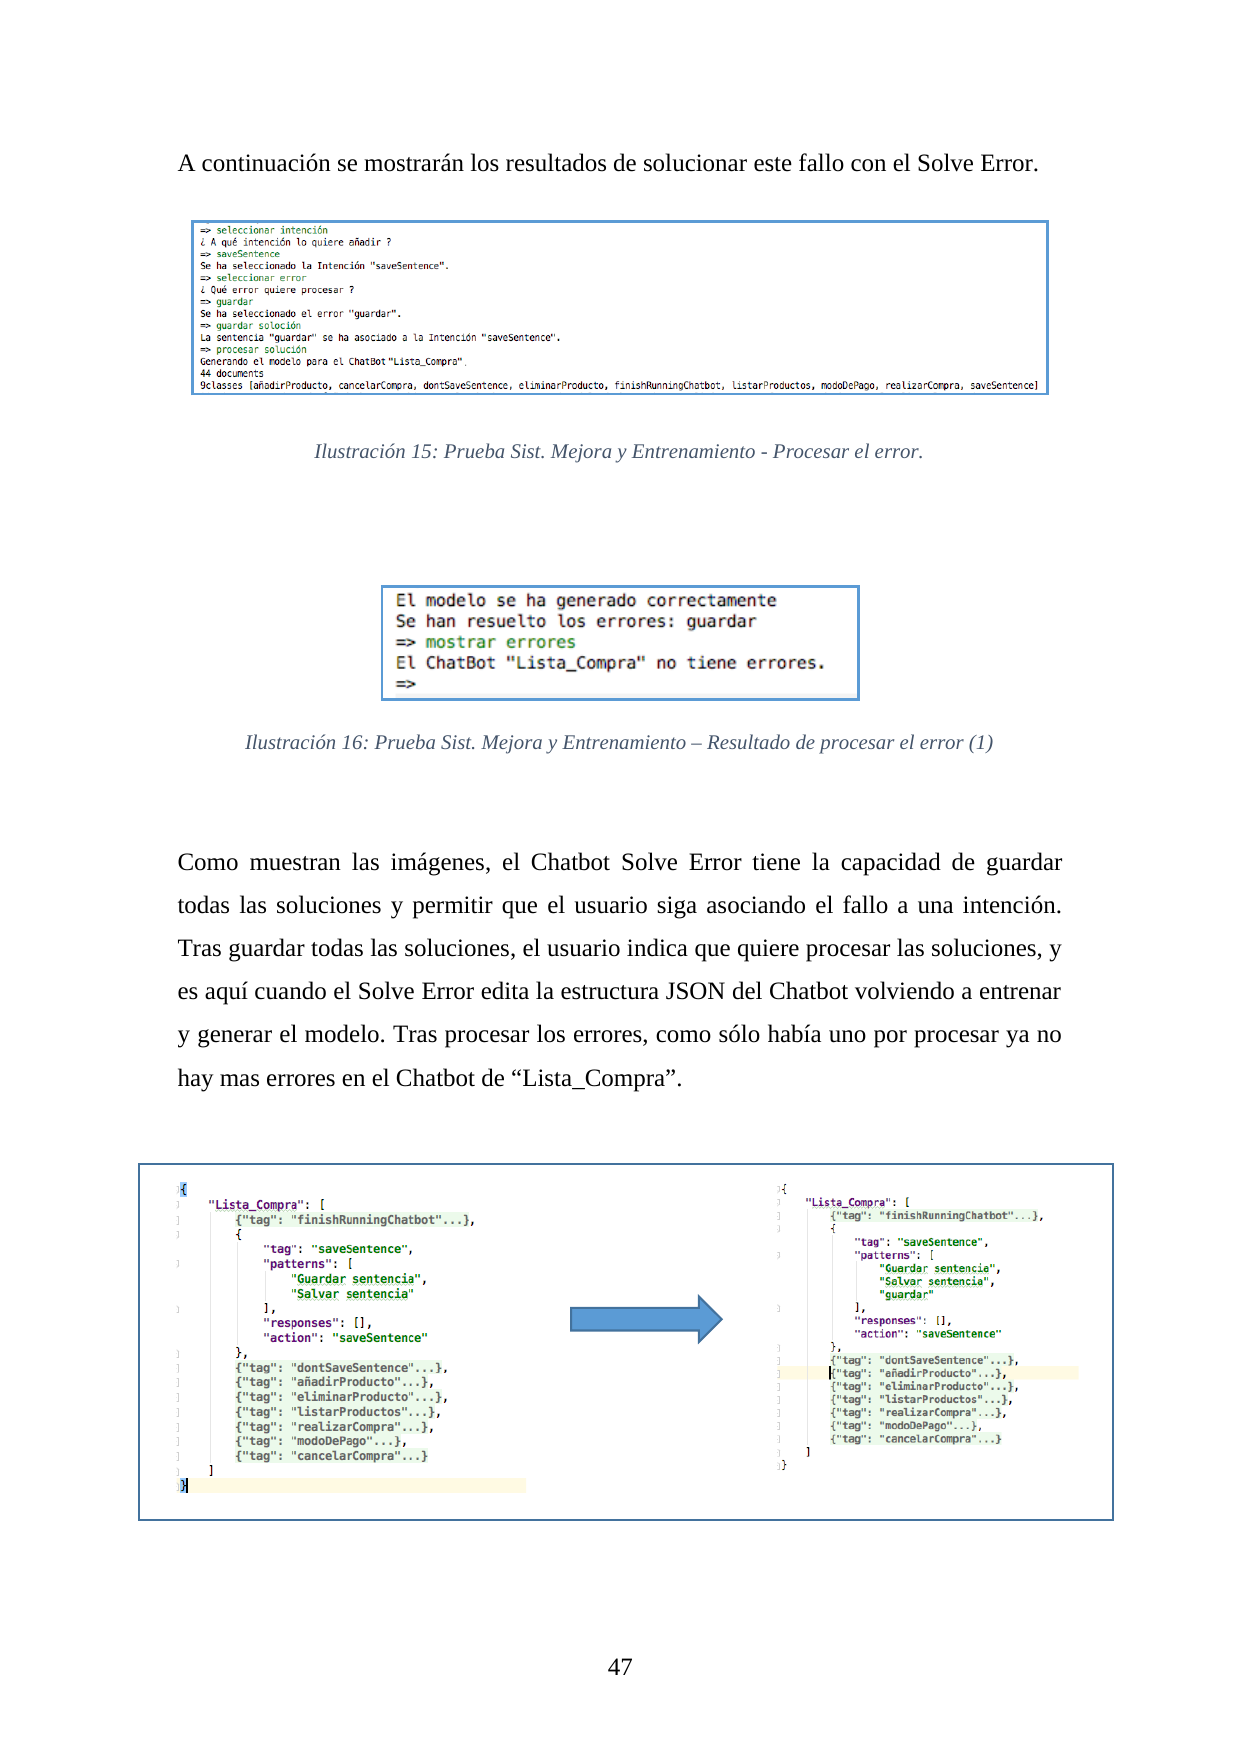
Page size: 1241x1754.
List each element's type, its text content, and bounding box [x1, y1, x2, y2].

text A continuación se mostrarán los resultados de solucionar este fallo con el Solve Error. [177, 148, 1063, 176]
text Ilustración 16: Prueba Sist. Mejora y Entrenamiento – Resultado de procesar el error (1) [177, 730, 1063, 754]
picture [176, 1182, 527, 1500]
text Ilustración 15: Prueba Sist. Mejora y Entrenamiento - Procesar el error. [177, 439, 1063, 463]
picture [383, 588, 857, 698]
picture [777, 1183, 1079, 1499]
picture [194, 223, 1046, 393]
text Como muestran las imágenes, el Chatbot Solve Error tiene la capacidad de guardar todas las soluciones y permitir que el usuario siga asociando el fallo a una intención. Tras guardar todas las soluciones, el usuario indica que quiere procesar las soluciones, y es aquí cuando el Solve Error edita la estructura JSON del Chatbot volviendo a entrenar y generar el modelo. Tras procesar los errores, como sólo había uno por procesar ya no hay mas errores en el Chatbot de “Lista_Compra”. [177, 847, 1063, 1091]
